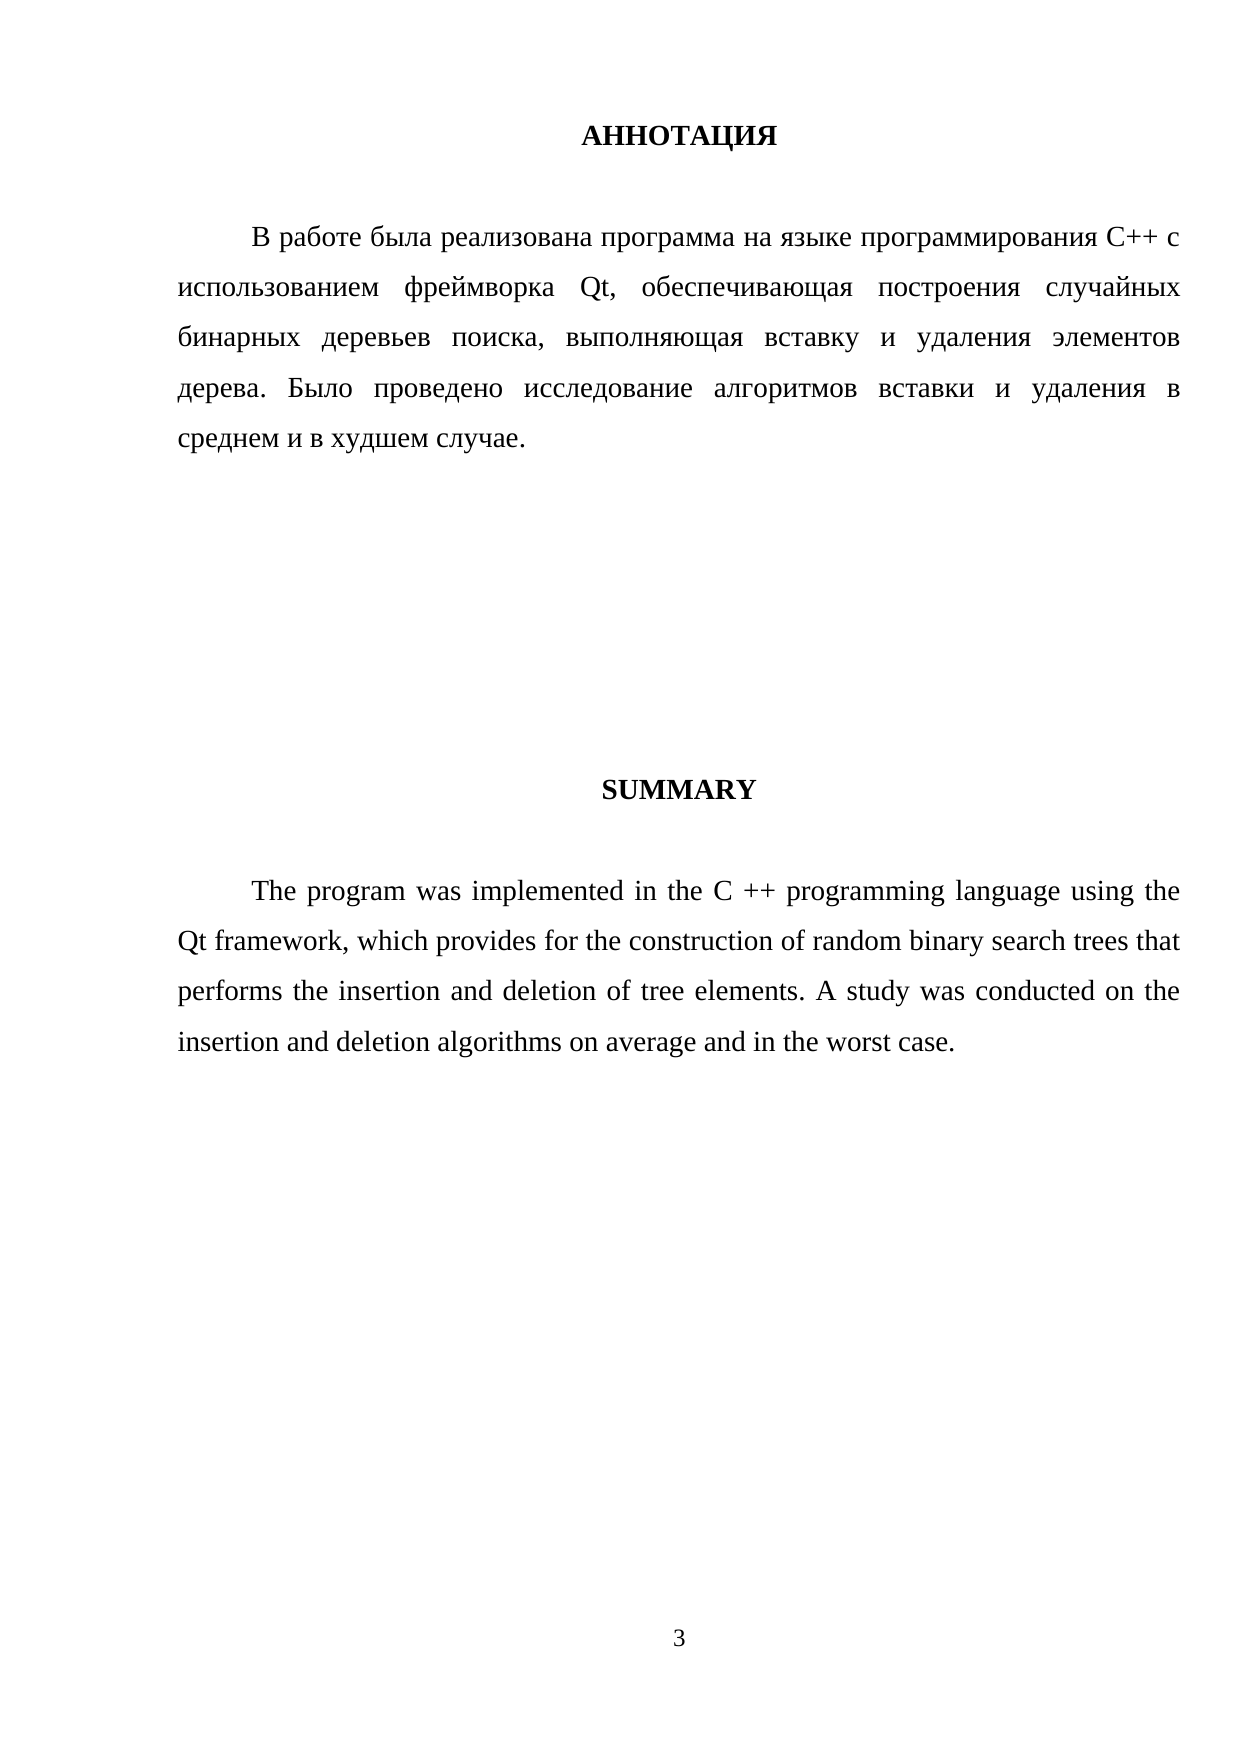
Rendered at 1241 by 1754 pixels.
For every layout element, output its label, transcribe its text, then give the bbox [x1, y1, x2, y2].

text Summary [177, 772, 1181, 806]
text The program was implemented in the C ++ programming language using the Qt framework, which provides for the construction of random binary search trees that performs the insertion and deletion of tree elements. A study was conducted on the insertion and deletion algorithms on average and in the worst case. [177, 873, 1181, 1057]
text В работе была реализована программа на языке программирования С++ с использованием фреймворка Qt, обеспечивающая построения случайных бинарных деревьев поиска, выполняющая вставку и удаления элементов дерева. Было проведено исследование алгоритмов вставки и удаления в среднем и в худшем случае. [177, 219, 1181, 453]
text Аннотация [177, 118, 1181, 152]
